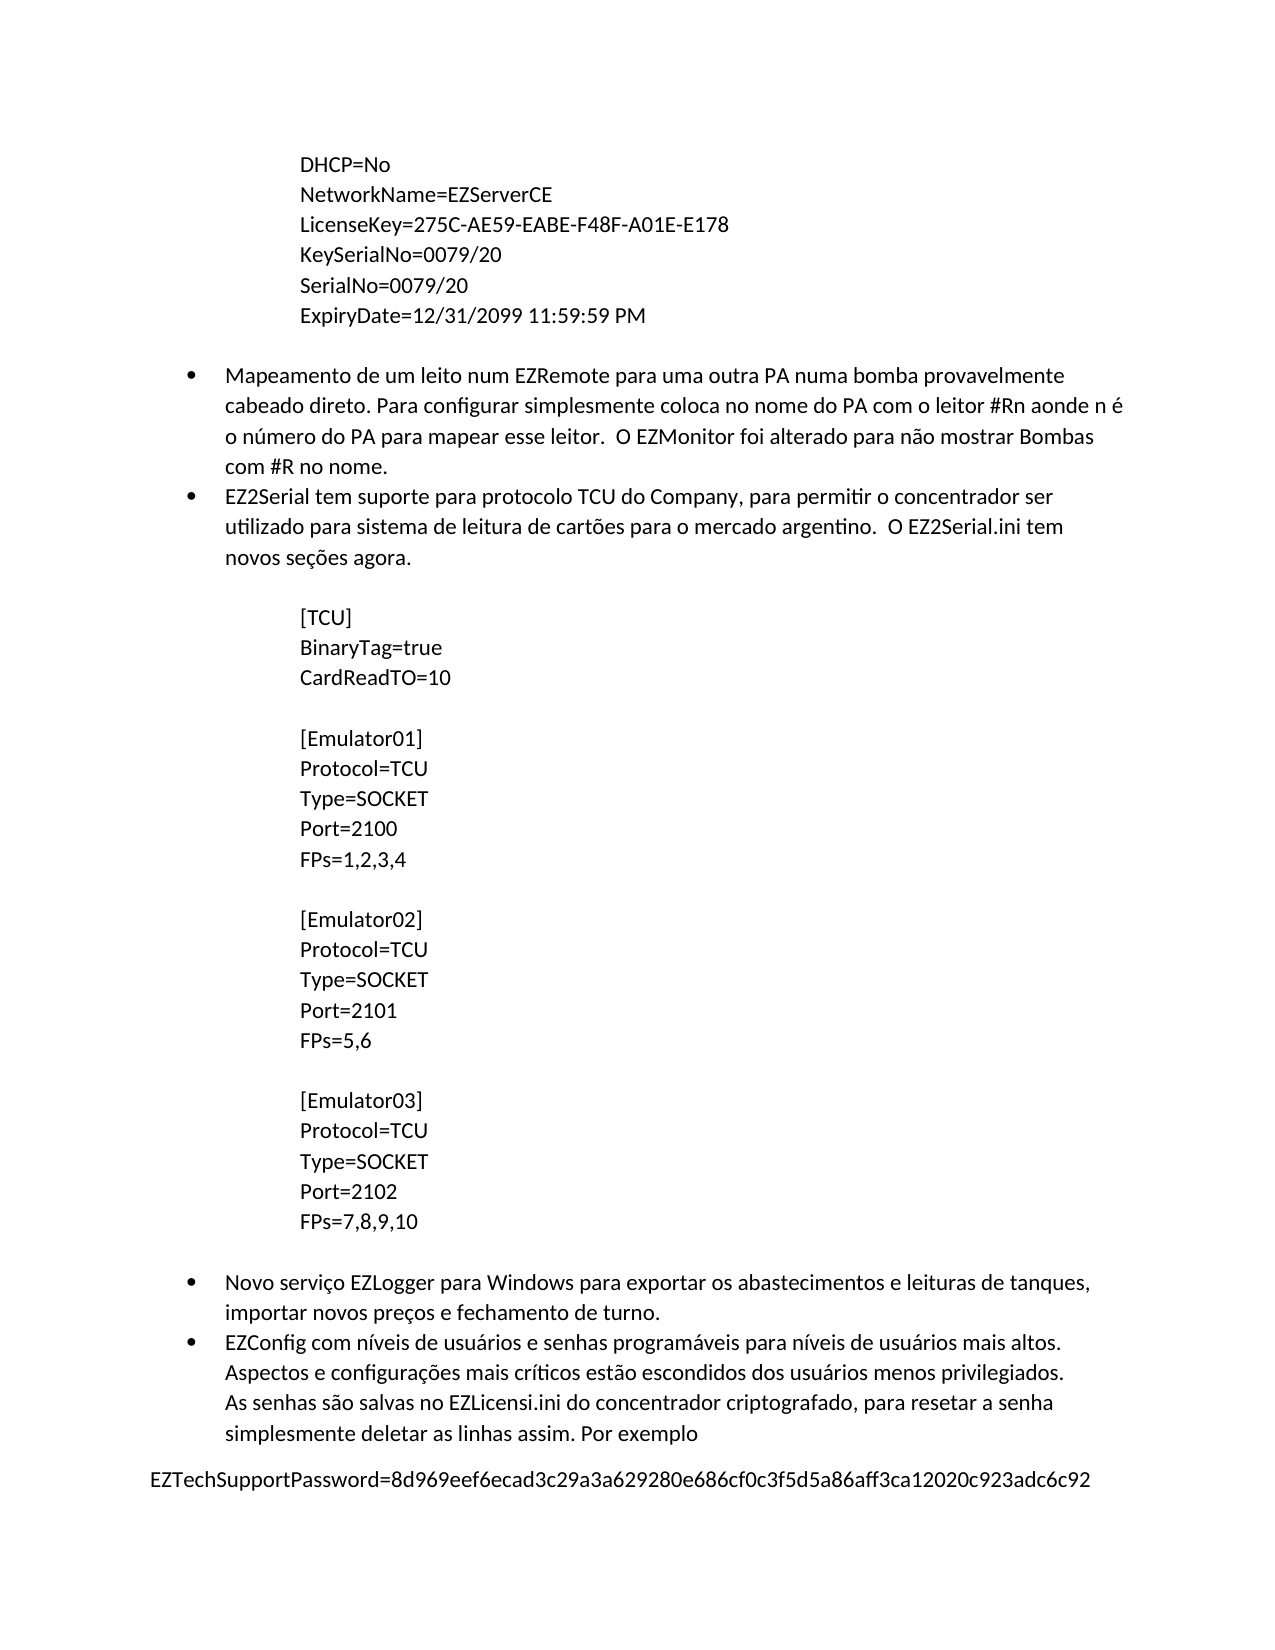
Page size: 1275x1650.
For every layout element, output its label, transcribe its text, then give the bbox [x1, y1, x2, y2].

list Type=SOCKET [300, 1147, 1125, 1175]
list Novo serviço EZLogger para Windows para exportar os abastecimentos e leituras de tanques, importar novos preços e fechamento de turno. [187, 1268, 1125, 1326]
list As senhas são salvas no EZLicensi.ini do concentrador criptografado, para resetar a senha simplesmente deletar as linhas assim. Por exemplo [225, 1388, 1125, 1447]
list Type=SOCKET [300, 784, 1125, 812]
list LicenseKey=275C-AE59-EABE-F48F-A01E-E178 [300, 210, 1125, 238]
list BinaryTag=true [300, 633, 1125, 661]
list KeySerialNo=0079/20 [300, 241, 1125, 269]
list [Emulator03] [300, 1086, 1125, 1114]
list FPs=1,2,3,4 [300, 845, 1125, 873]
list EZConfig com níveis de usuários e senhas programáveis para níveis de usuários mais altos. Aspectos e configurações mais críticos estão escondidos dos usuários menos privilegiados. [187, 1328, 1125, 1386]
list CardReadTO=10 [300, 663, 1125, 692]
list Port=2102 [300, 1177, 1125, 1205]
list Mapeamento de um leito num EZRemote para uma outra PA numa bomba provavelmente cabeado direto. Para configurar simplesmente coloca no nome do PA com o leitor #Rn aonde n é o número do PA para mapear esse leitor. O EZMonitor foi alterado para não mostrar Bombas com #R no nome. [187, 361, 1125, 480]
text EZTechSupportPassword=8d969eef6ecad3c29a3a629280e686cf0c3f5d5a86aff3ca12020c923adc6c92 [150, 1466, 1125, 1494]
list [Emulator01] [300, 724, 1125, 752]
list NetworkName=EZServerCE [300, 180, 1125, 208]
list SerialNo=0079/20 [300, 271, 1125, 299]
list Port=2101 [300, 996, 1125, 1024]
list EZ2Serial tem suporte para protocolo TCU do Company, para permitir o concentrador ser utilizado para sistema de leitura de cartões para o mercado argentino. O EZ2Serial.ini tem novos seções agora. [187, 482, 1125, 571]
list Protocol=TCU [300, 754, 1125, 782]
list Protocol=TCU [300, 1117, 1125, 1145]
list [Emulator02] [300, 905, 1125, 933]
list [TCU] [300, 603, 1125, 631]
list DHCP=No [300, 150, 1125, 178]
list Port=2100 [300, 814, 1125, 843]
list ExpiryDate=12/31/2099 11:59:59 PM [300, 301, 1125, 329]
list Protocol=TCU [300, 935, 1125, 963]
list FPs=7,8,9,10 [300, 1207, 1125, 1235]
list FPs=5,6 [300, 1026, 1125, 1054]
list Type=SOCKET [300, 966, 1125, 994]
